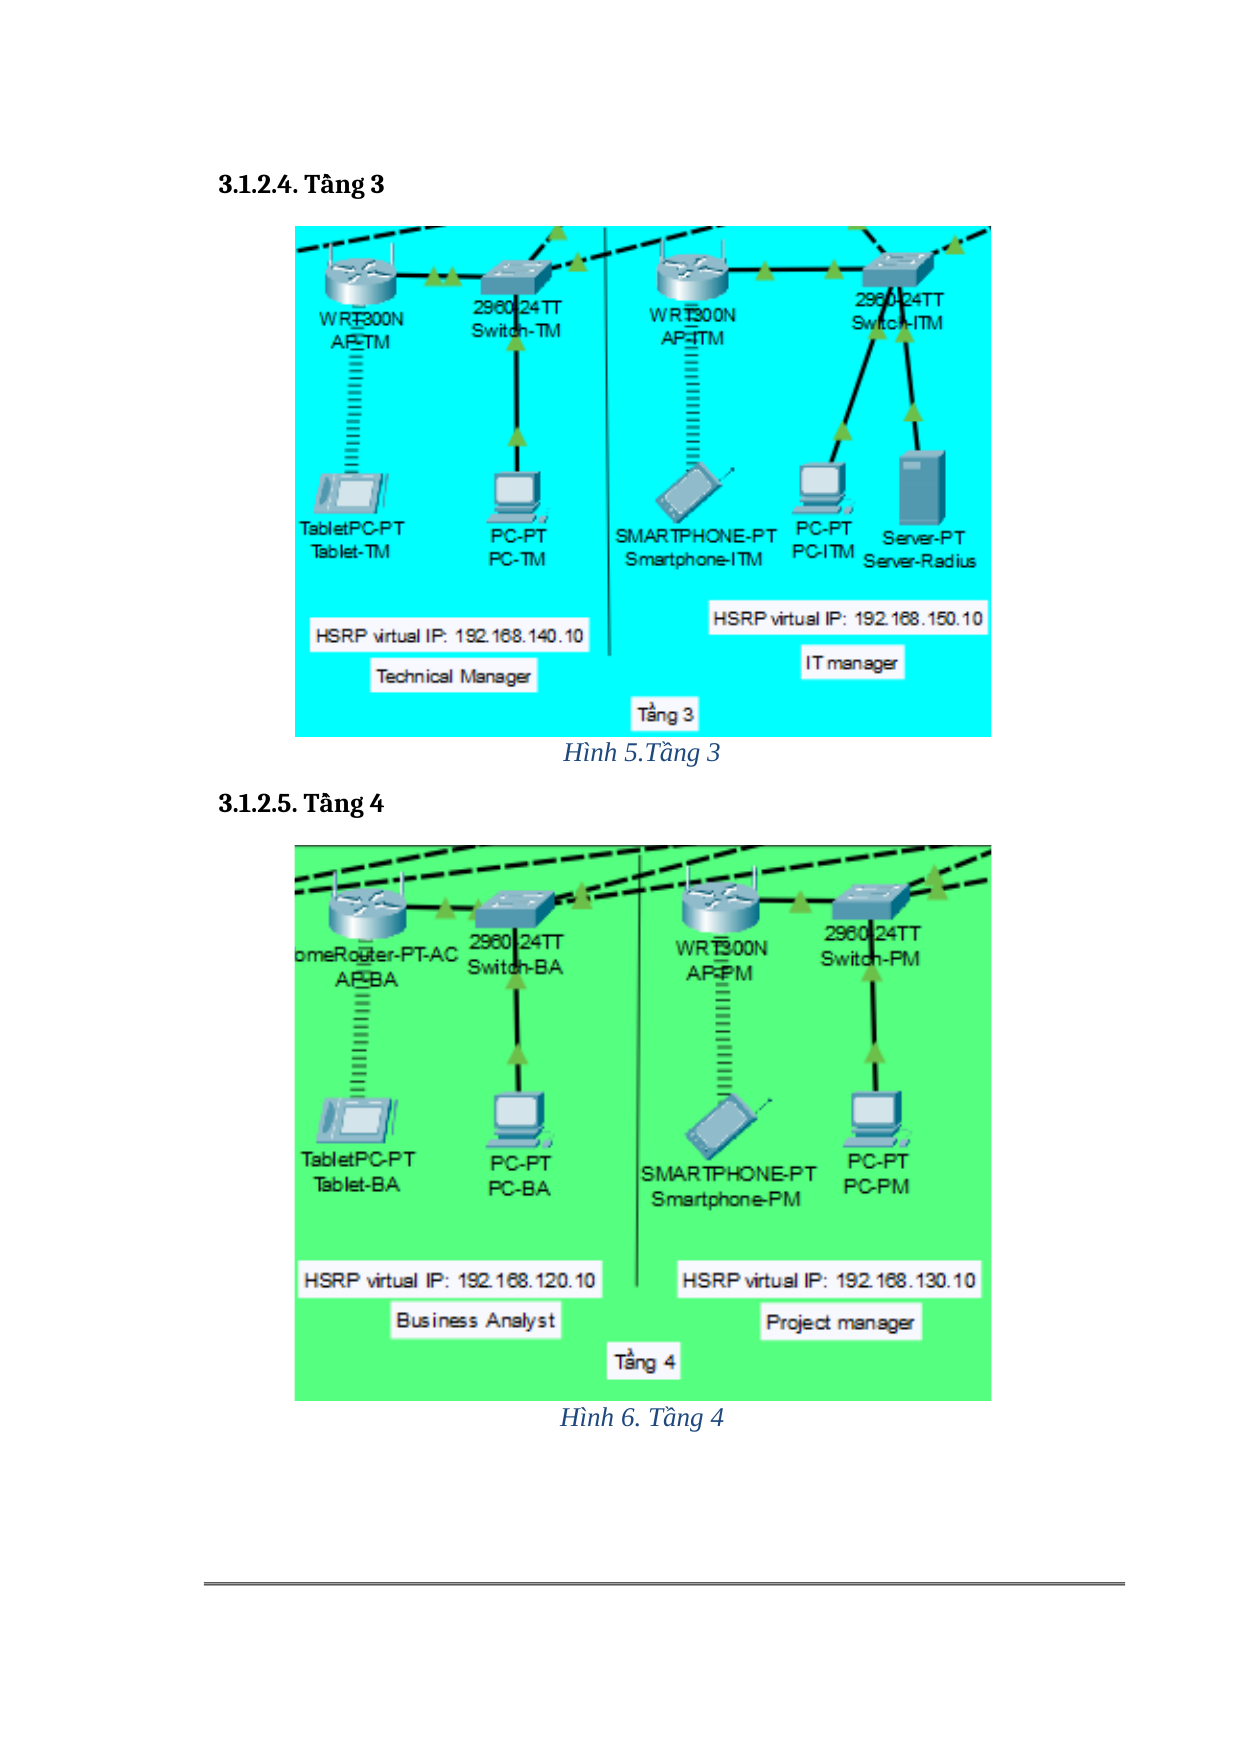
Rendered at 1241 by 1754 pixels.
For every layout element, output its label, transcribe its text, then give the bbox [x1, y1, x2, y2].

picture [295, 226, 992, 737]
picture [294, 845, 992, 1401]
text Hình 5.Tầng 3 [106, 736, 1180, 767]
text Hình 6. Tầng 4 [106, 1401, 1180, 1432]
subtitle 3.1.2.5. Tầng 4 [219, 788, 1180, 819]
subtitle 3.1.2.4. Tầng 3 [219, 169, 1180, 200]
